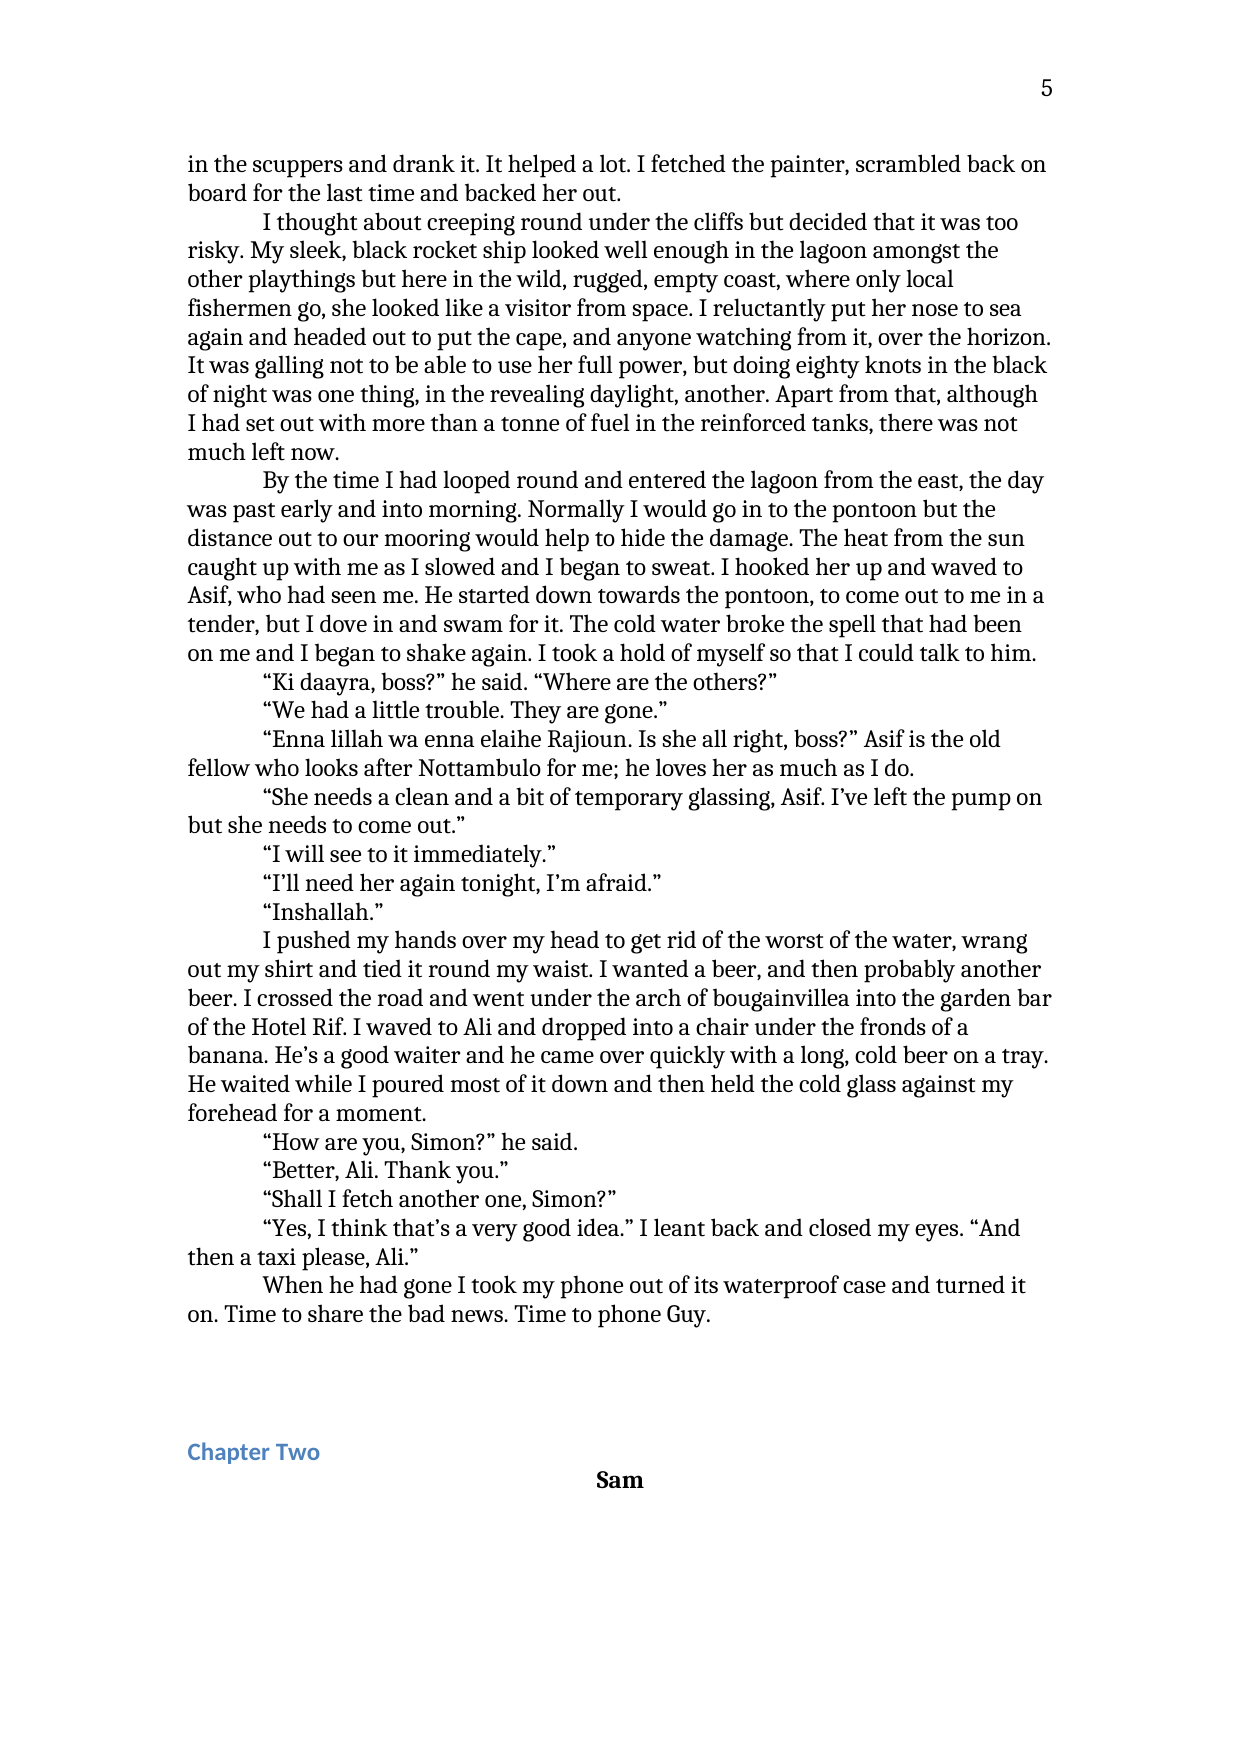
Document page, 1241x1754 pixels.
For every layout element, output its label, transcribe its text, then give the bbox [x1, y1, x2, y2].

text I pushed my hands over my head to get rid of the worst of the water, wrang out my shirt and tied it round my waist. I wanted a beer, and then probably another beer. I crossed the road and went under the arch of bougainvillea into the garden bar of the Hotel Rif. I waved to Ali and dropped into a chair under the fronds of a banana. He’s a good waiter and he came over quickly with a long, cold beer on a tray. He waited while I poured most of it down and then held the cold glass against my forehead for a moment. [187, 926, 1053, 1127]
text I thought about creeping round under the cliffs but decided that it was too risky. My sleek, black rocket ship looked well enough in the lagoon amongst the other playthings but here in the wild, rugged, empty coast, where only local fishermen go, she looked like a visitor from space. I reluctantly put her nose to sea again and headed out to put the cape, and anyone watching from it, over the horizon. It was galling not to be able to use her full power, but doing eighty knots in the black of night was one thing, in the revealing daylight, another. Apart from that, although I had set out with more than a tonne of fuel in the reinforced tanks, there was not much left now. [187, 207, 1053, 466]
text By the time I had looped round and entered the lagoon from the east, the day was past early and into morning. Normally I would go in to the pontoon but the distance out to our mooring would help to hide the damage. The heat from the sun caught up with me as I slowed and I began to sweat. I hooked her up and waved to Asif, who had seen me. He started down towards the pontoon, to come out to me in a tender, but I dove in and swam for it. The cold water broke the spell that had been on me and I began to shake again. I took a hold of myself so that I could talk to him. [187, 466, 1053, 667]
text “Inshallah.” [187, 897, 1053, 926]
text “I will see to it immediately.” [187, 840, 1053, 869]
text “Better, Ali. Thank you.” [187, 1156, 1053, 1185]
text “She needs a clean and a bit of temporary glassing, Asif. I’ve left the pump on but she needs to come out.” [187, 782, 1053, 840]
text “We had a little trouble. They are gone.” [187, 696, 1053, 725]
subtitle Chapter Two [187, 1436, 1053, 1466]
text “Ki daayra, boss?” he said. “Where are the others?” [187, 667, 1053, 696]
text When he had gone I took my phone out of its waterproof case and turned it on. Time to share the bad news. Time to phone Guy. [187, 1271, 1053, 1329]
text “Enna lillah wa enna elaihe Rajioun. Is she all right, boss?” Asif is the old fellow who looks after Nottambulo for me; he loves her as much as I do. [187, 725, 1053, 782]
text “How are you, Simon?” he said. [187, 1127, 1053, 1156]
text “Shall I fetch another one, Simon?” [187, 1185, 1053, 1214]
text “Yes, I think that’s a very good idea.” I leant back and closed my eyes. “And then a taxi please, Ali.” [187, 1214, 1053, 1271]
text Sam [187, 1466, 1053, 1495]
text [187, 150, 1053, 207]
text “I’ll need her again tonight, I’m afraid.” [187, 869, 1053, 897]
